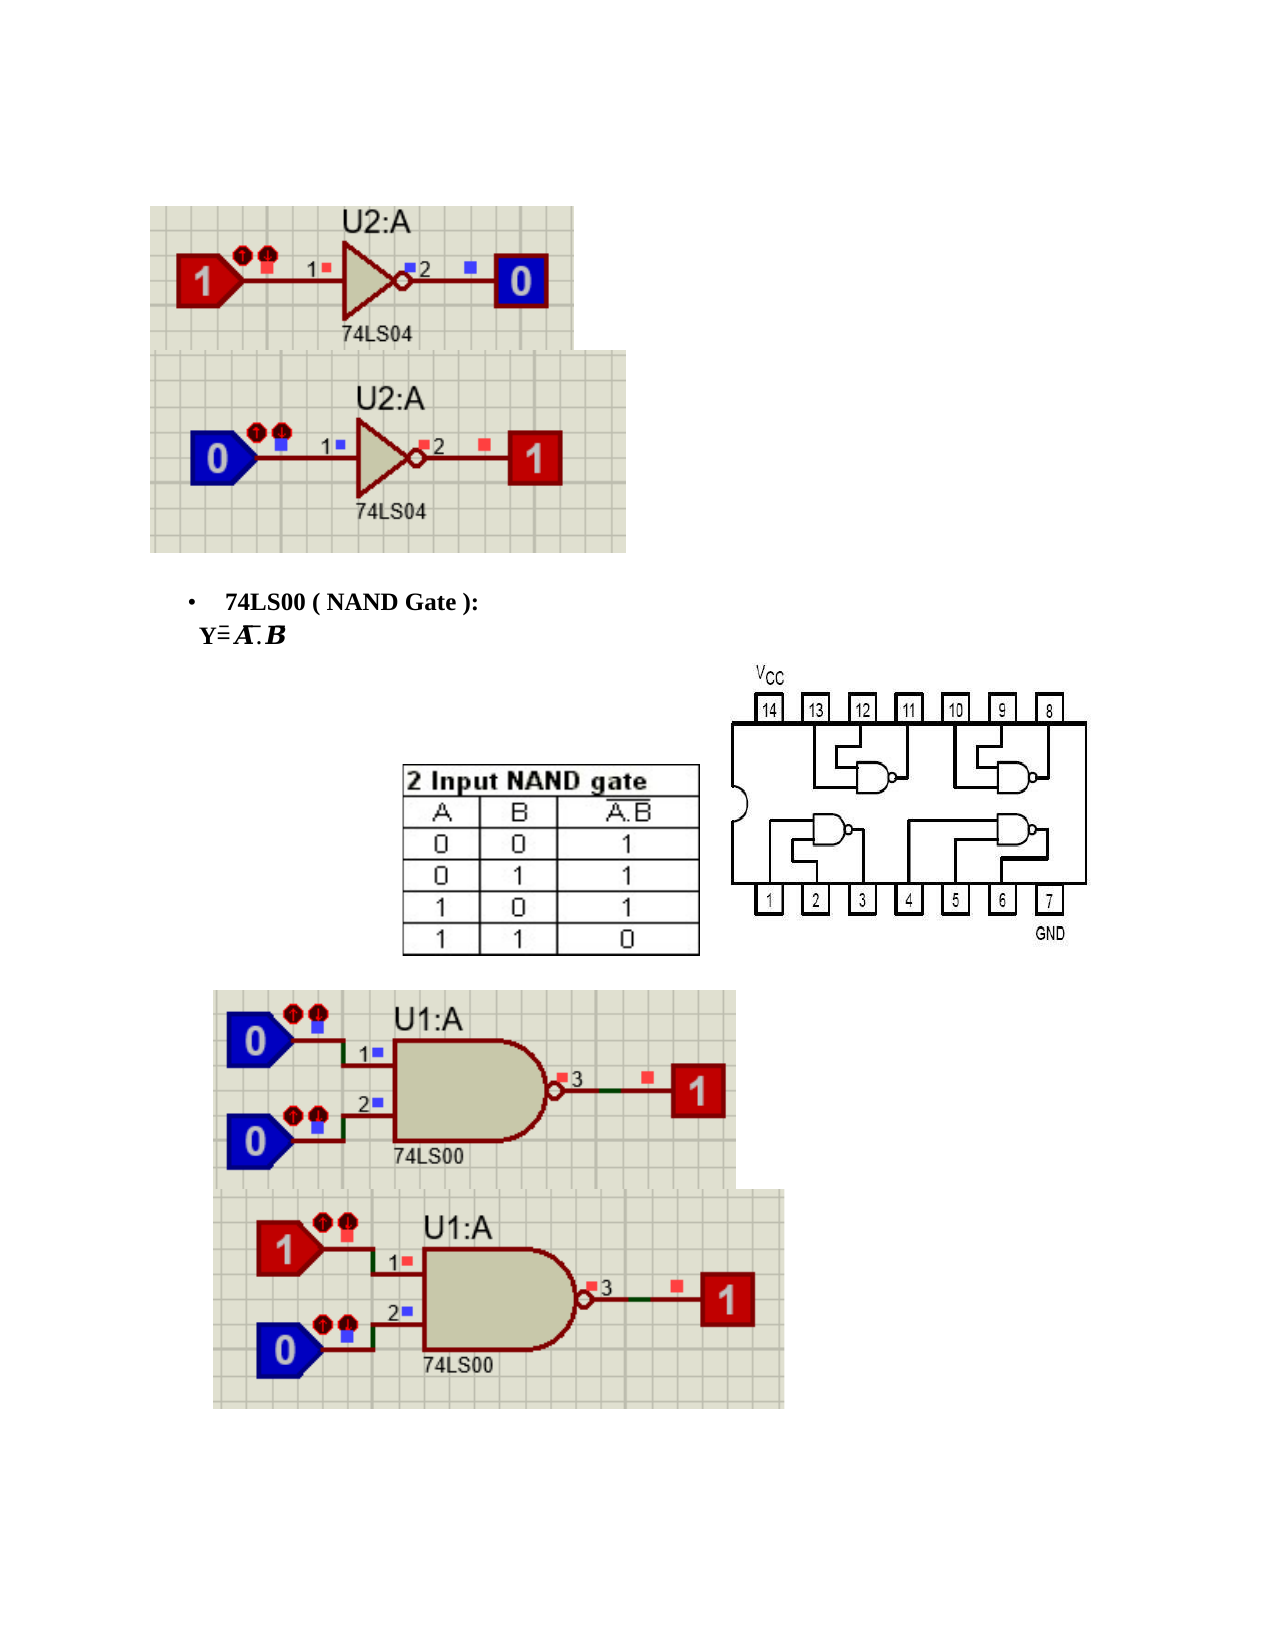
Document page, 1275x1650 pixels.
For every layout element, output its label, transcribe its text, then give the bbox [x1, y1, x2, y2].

picture [150, 206, 626, 553]
list 74LS00 ( NAND Gate ): [187, 587, 995, 616]
picture [402, 654, 1121, 956]
picture [213, 990, 785, 1409]
text Y=̅𝑨̅̅.̅𝑩̅ [186, 620, 1125, 650]
